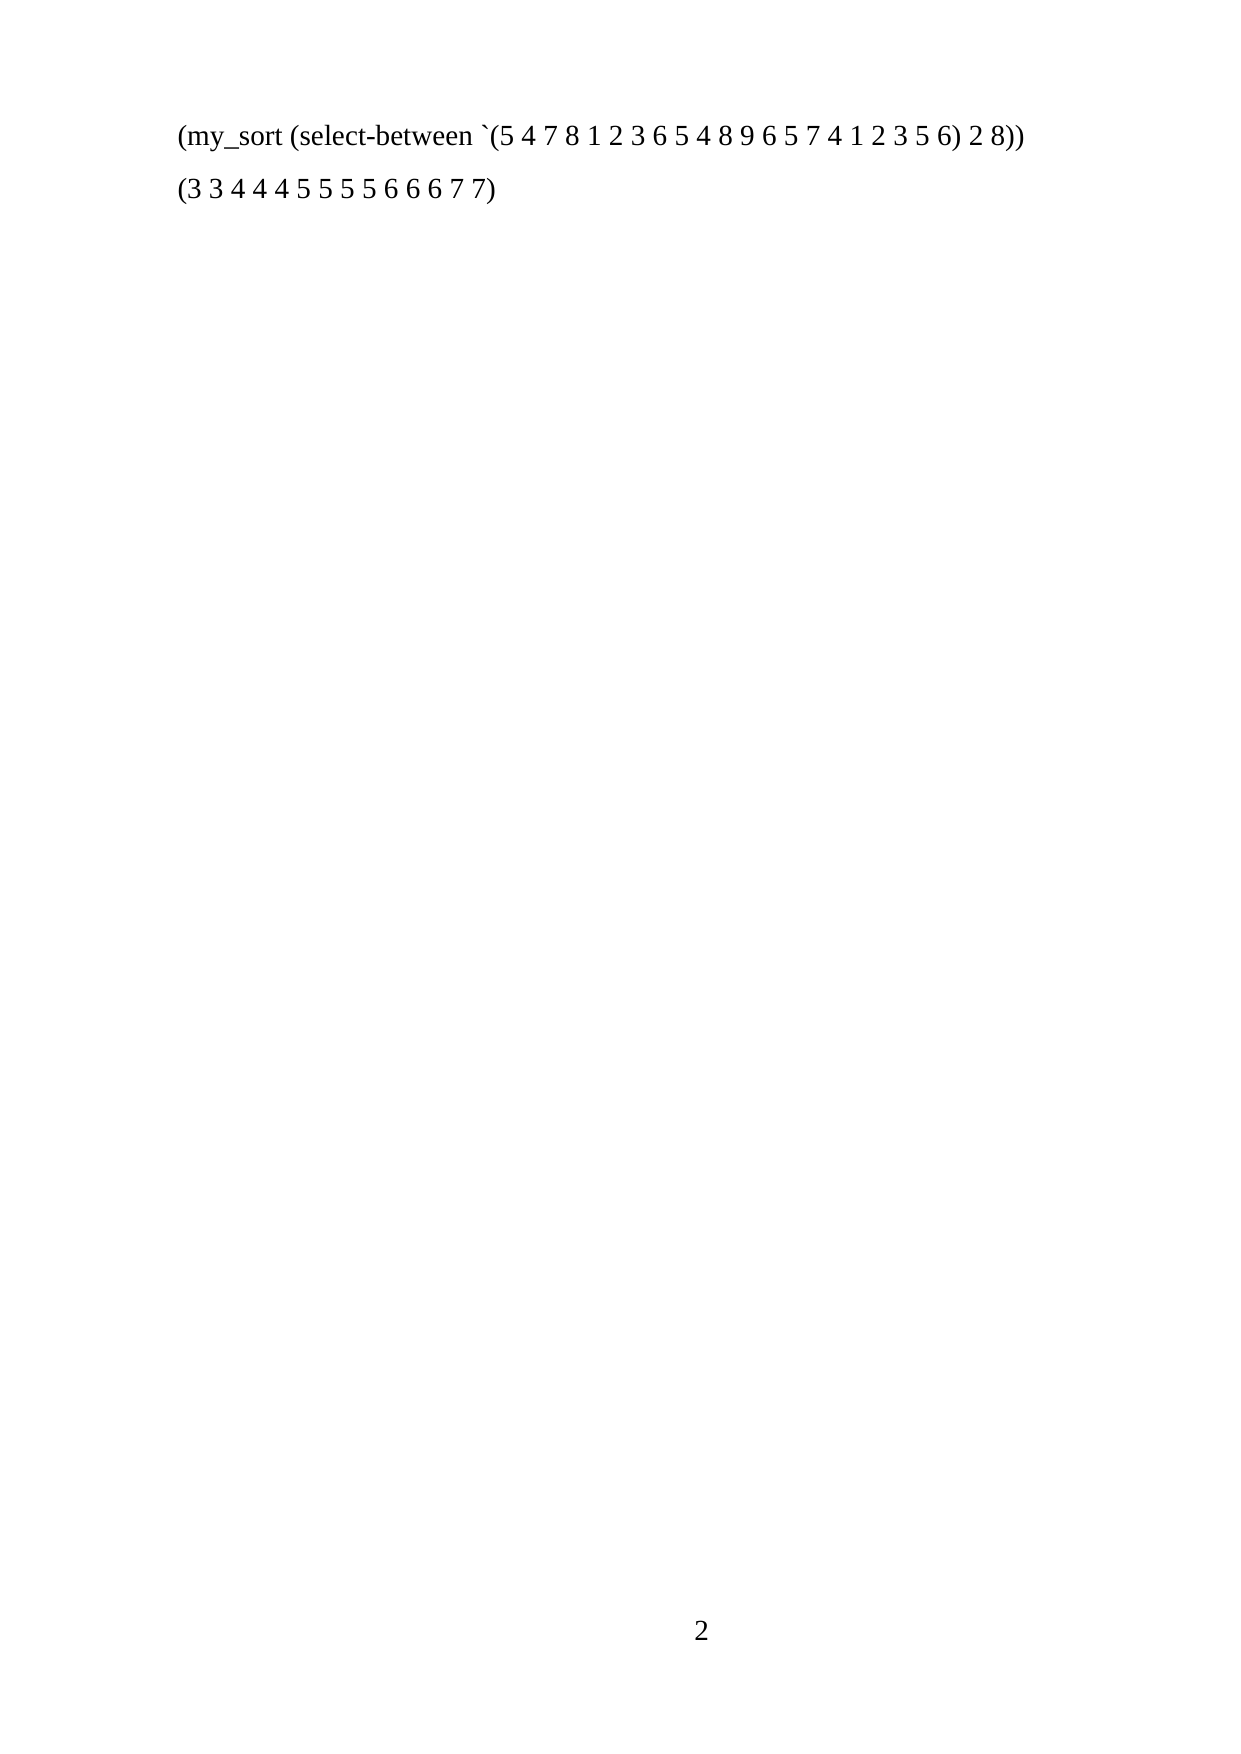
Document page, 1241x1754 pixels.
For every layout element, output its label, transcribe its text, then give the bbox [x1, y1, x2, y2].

text (my_sort (select-between `(5 4 7 8 1 2 3 6 5 4 8 9 6 5 7 4 1 2 3 5 6) 2 8)) [177, 118, 1152, 152]
text (3 3 4 4 4 5 5 5 5 6 6 6 7 7) [177, 171, 1152, 204]
